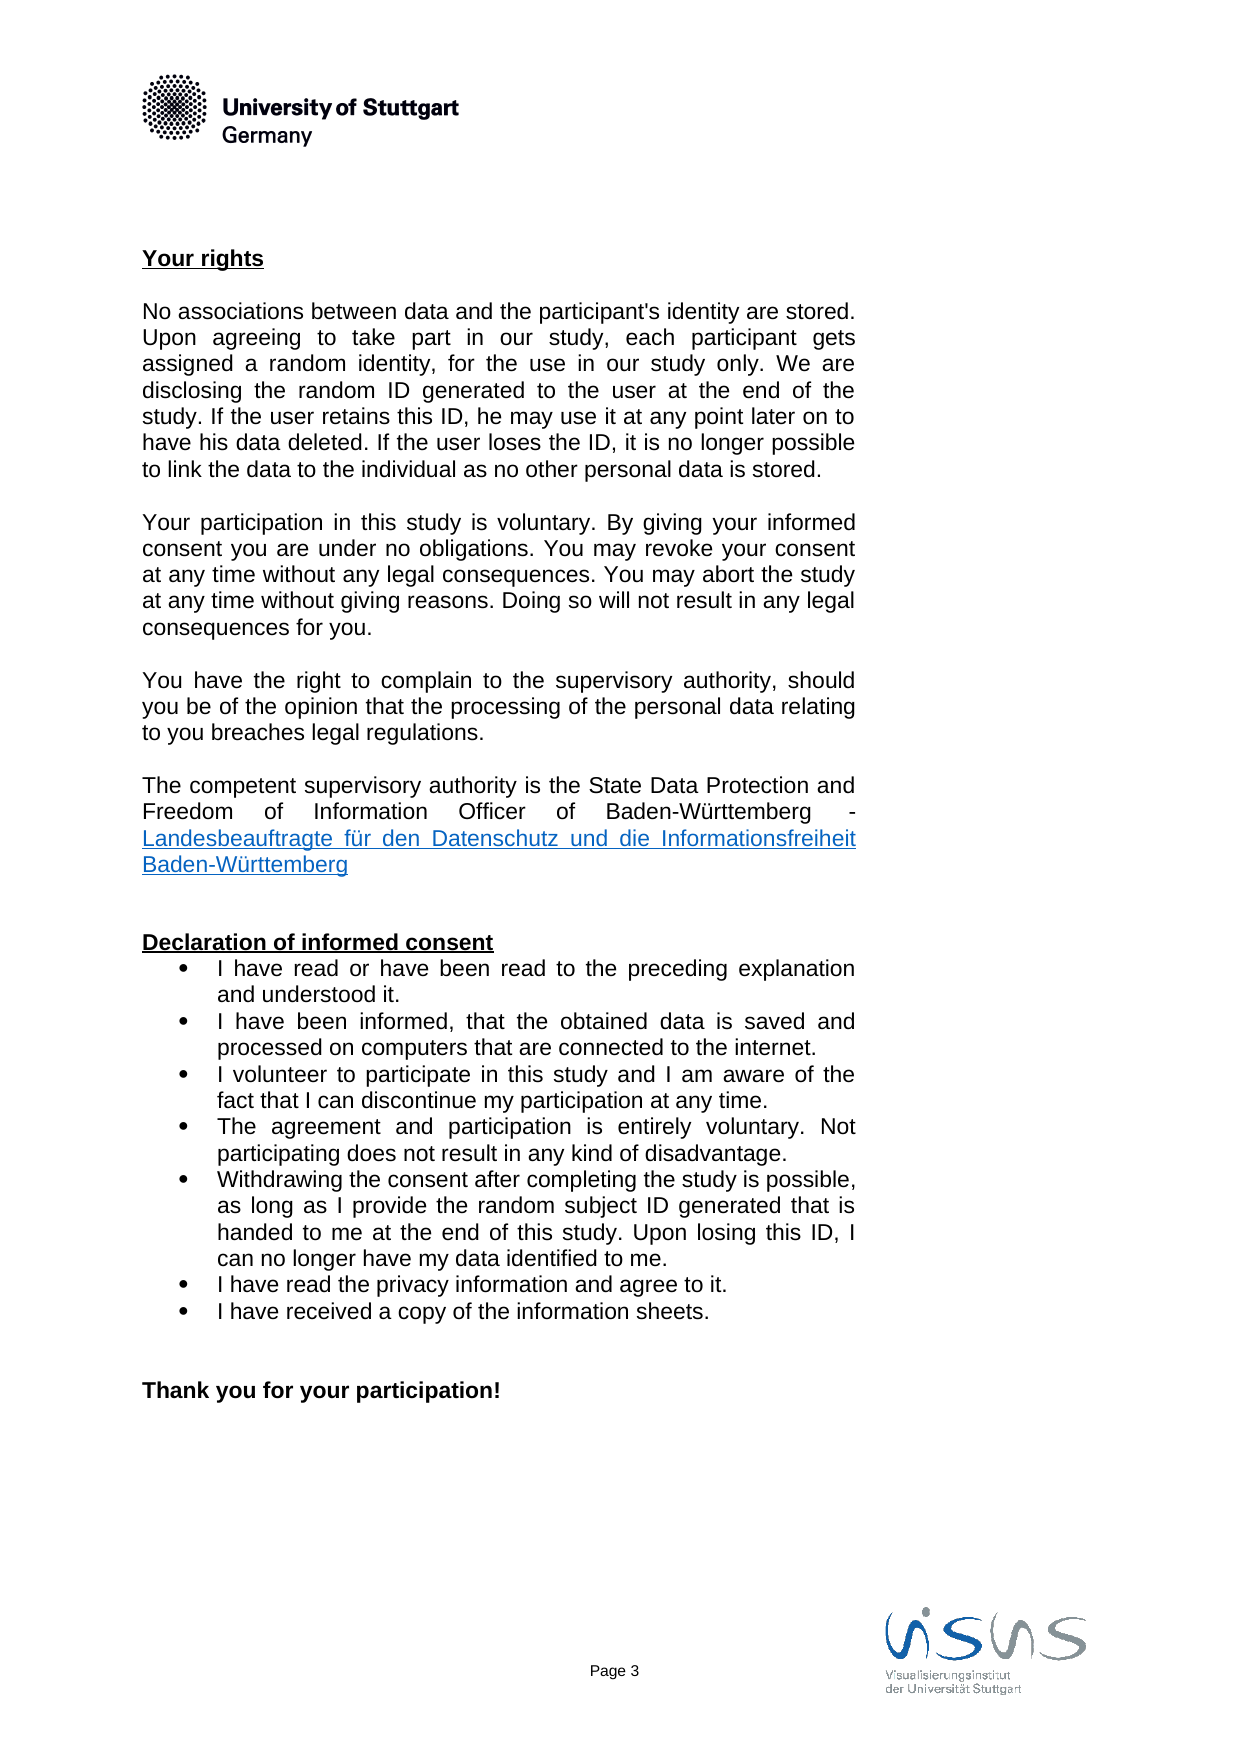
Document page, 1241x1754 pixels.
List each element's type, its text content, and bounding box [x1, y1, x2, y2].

text The competent supervisory authority is the State Data Protection and Freedom of Information Officer of Baden-Württemberg - Landesbeauftragte für den Datenschutz und die Informationsfreiheit Baden-Württemberg [142, 772, 856, 848]
list I have read the privacy information and agree to it. [179, 1271, 856, 1298]
text Your rights [142, 245, 856, 271]
list I have been informed, that the obtained data is saved and processed on computers that are connected to the internet. [179, 1008, 856, 1061]
text You have the right to complain to the supervisory authority, should you be of the opinion that the processing of the personal data relating to you breaches legal regulations. [142, 667, 856, 746]
list I have read or have been read to the preceding explanation and understood it. [179, 955, 856, 1008]
list The agreement and participation is entirely voluntary. Not participating does not result in any kind of disadvantage. [179, 1113, 856, 1166]
text The competent supervisory authority is the State Data Protection and Freedom of Information Officer of Baden-Württemberg - Landesbeauftragte für den Datenschutz und die Informationsfreiheit Baden-Württemberg [142, 849, 856, 877]
picture [885, 1607, 1087, 1695]
picture [141, 73, 459, 147]
text Your participation in this study is voluntary. By giving your informed consent you are under no obligations. You may revoke your consent at any time without any legal consequences. You may abort the study at any time without giving reasons. Doing so will not result in any legal consequences for you. [142, 508, 856, 640]
text No associations between data and the participant's identity are stored. Upon agreeing to take part in our study, each participant gets assigned a random identity, for the use in our study only. We are disclosing the random ID generated to the user at the end of the study. If the user retains this ID, he may use it at any point later on to have his data deleted. If the user loses the ID, it is no longer possible to link the data to the individual as no other personal data is stored. [142, 298, 856, 482]
list I have received a copy of the information sheets. [179, 1298, 856, 1324]
list Withdrawing the consent after completing the study is possible, as long as I provide the random subject ID generated that is handed to me at the end of this study. Upon losing this ID, I can no longer have my data identified to me. [179, 1166, 856, 1271]
list I volunteer to participate in this study and I am aware of the fact that I can discontinue my participation at any time. [179, 1061, 856, 1113]
text Thank you for your participation! [142, 1377, 856, 1403]
subtitle Declaration of informed consent [142, 929, 856, 955]
